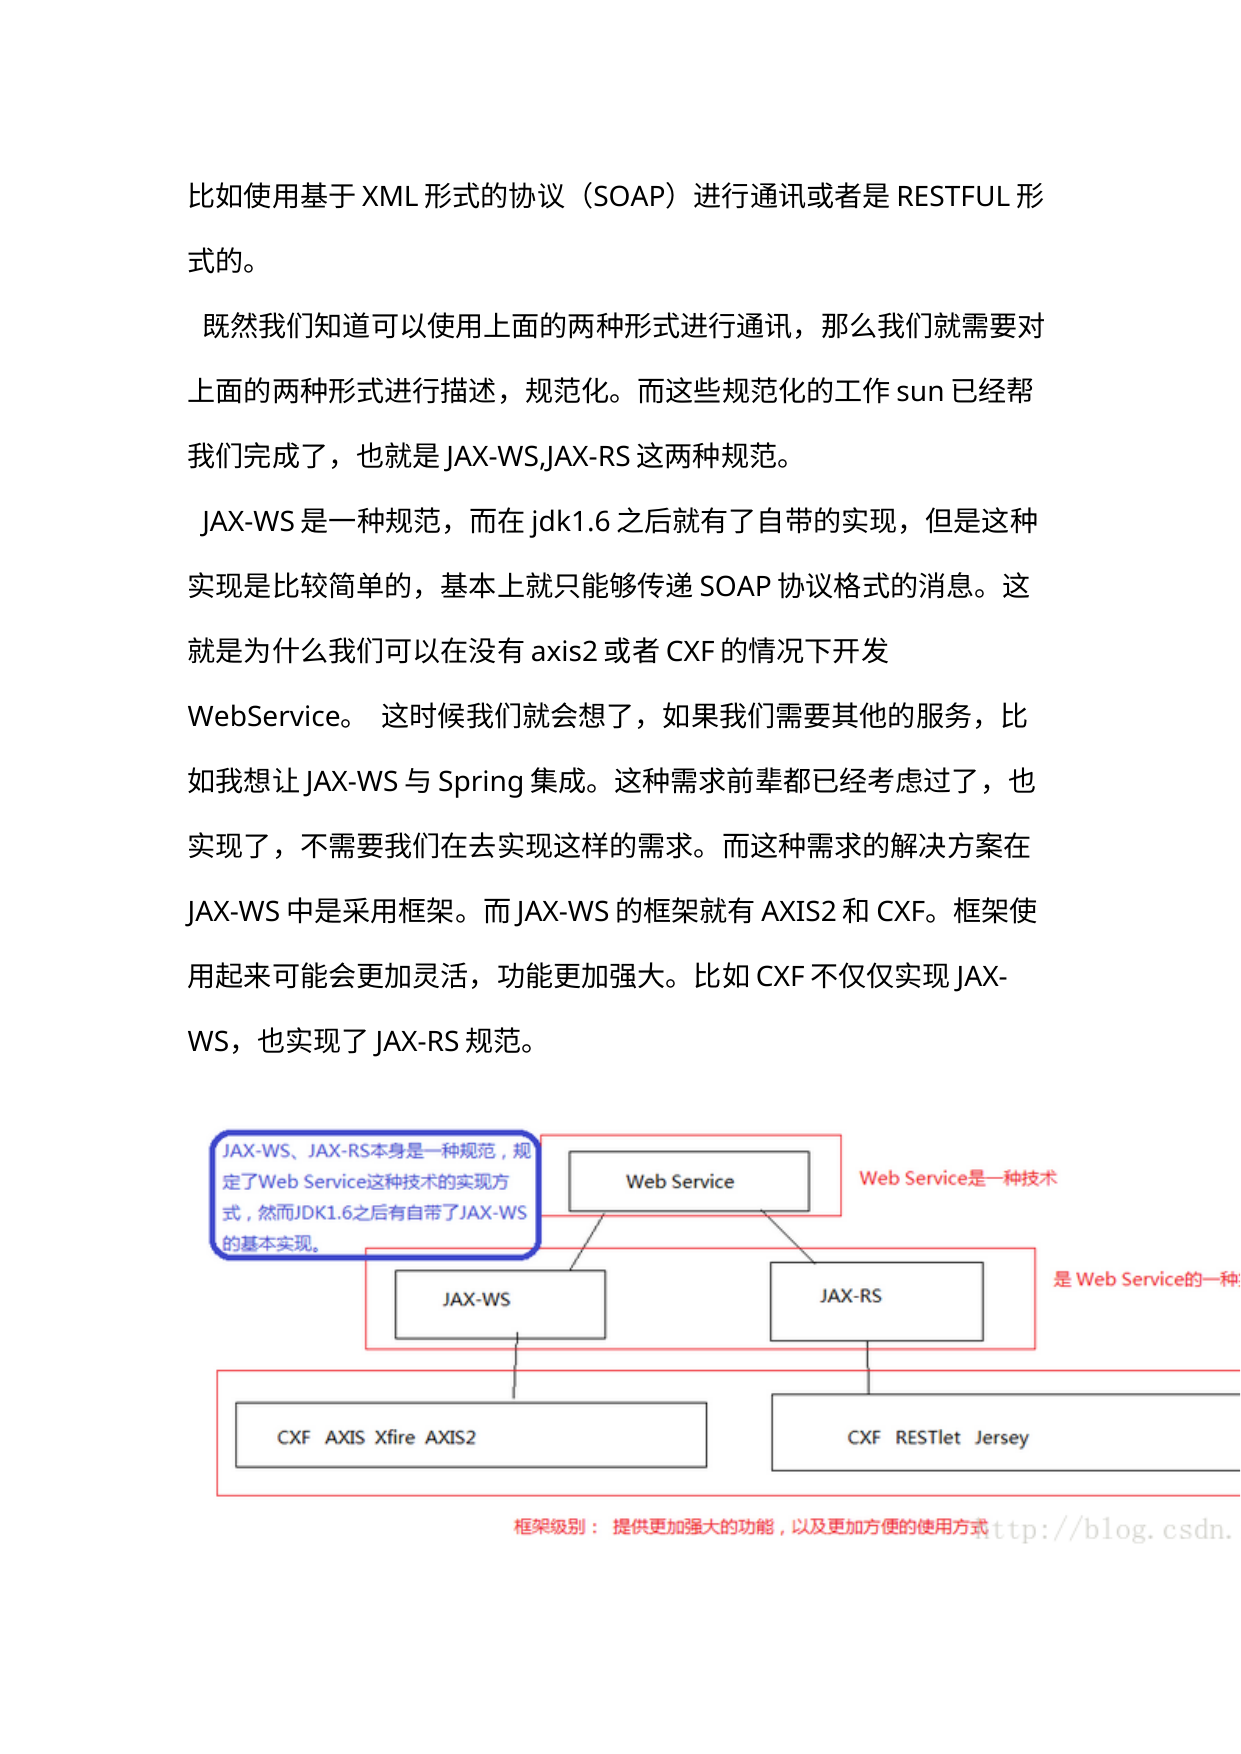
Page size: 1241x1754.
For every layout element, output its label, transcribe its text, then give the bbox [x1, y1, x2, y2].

text JAX-WS是一种规范，而在jdk1.6之后就有了自带的实现，但是这种实现是比较简单的，基本上就只能够传递SOAP协议格式的消息。这就是为什么我们可以在没有axis2或者CXF的情况下开发WebService。 这时候我们就会想了，如果我们需要其他的服务，比如我想让JAX-WS与Spring集成。这种需求前辈都已经考虑过了，也实现了，不需要我们在去实现这样的需求。而这种需求的解决方案在JAX-WS中是采用框架。而JAX-WS的框架就有AXIS2和CXF。框架使用起来可能会更加灵活，功能更加强大。比如CXF不仅仅实现JAX-WS，也实现了JAX-RS规范。 [187, 487, 1053, 1072]
text 既然我们知道可以使用上面的两种形式进行通讯，那么我们就需要对上面的两种形式进行描述，规范化。而这些规范化的工作sun已经帮我们完成了，也就是JAX-WS,JAX-RS这两种规范。 [187, 292, 1053, 487]
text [187, 162, 1053, 292]
picture [187, 1072, 1241, 1561]
